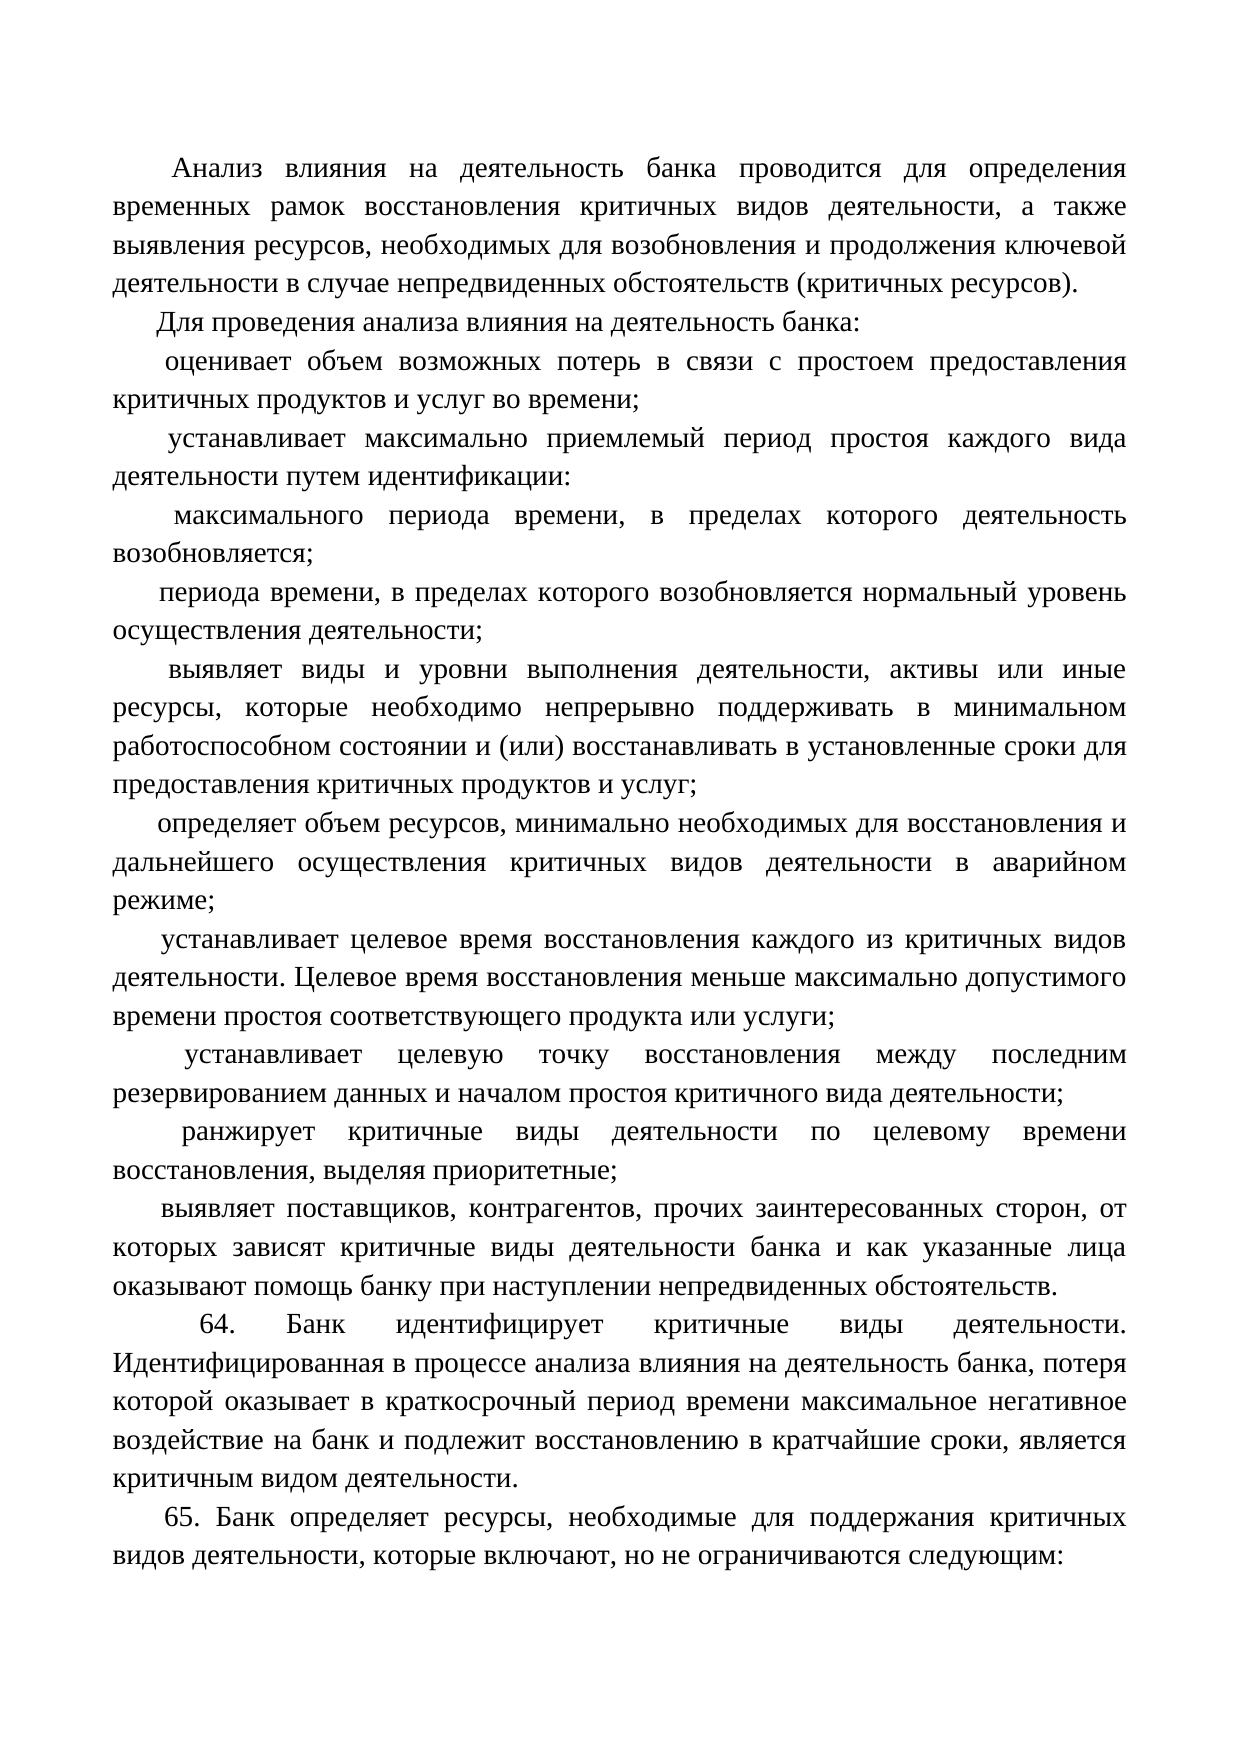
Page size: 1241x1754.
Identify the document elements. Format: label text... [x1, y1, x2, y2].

text Анализ влияния на деятельность банка проводится для определения временных рамок восстановления критичных видов деятельности, а также выявления ресурсов, необходимых для возобновления и продолжения ключевой деятельности в случае непредвиденных обстоятельств (критичных ресурсов). [112, 150, 1128, 299]
text 65. Банк определяет ресурсы, необходимые для поддержания критичных видов деятельности, которые включают, но не ограничиваются следующим: [112, 1499, 1128, 1571]
text максимального периода времени, в пределах которого деятельность возобновляется; [112, 497, 1128, 569]
text 64. Банк идентифицирует критичные виды деятельности. Идентифицированная в процессе анализа влияния на деятельность банка, потеря которой оказывает в краткосрочный период времени максимальное негативное воздействие на банк и подлежит восстановлению в кратчайшие сроки, является критичным видом деятельности. [112, 1306, 1128, 1494]
text периода времени, в пределах которого возобновляется нормальный уровень осуществления деятельности; [112, 574, 1128, 646]
text устанавливает целевую точку восстановления между последним резервированием данных и началом простоя критичного вида деятельности; [112, 1036, 1128, 1108]
text Для проведения анализа влияния на деятельность банка: [112, 304, 1128, 338]
text выявляет поставщиков, контрагентов, прочих заинтересованных сторон, от которых зависят критичные виды деятельности банка и как указанные лица оказывают помощь банку при наступлении непредвиденных обстоятельств. [112, 1191, 1128, 1301]
text ранжирует критичные виды деятельности по целевому времени восстановления, выделяя приоритетные; [112, 1113, 1128, 1186]
text устанавливает максимально приемлемый период простоя каждого вида деятельности путем идентификации: [112, 420, 1128, 492]
text выявляет виды и уровни выполнения деятельности, активы или иные ресурсы, которые необходимо непрерывно поддерживать в минимальном работоспособном состоянии и (или) восстанавливать в установленные сроки для предоставления критичных продуктов и услуг; [112, 651, 1128, 800]
text оценивает объем возможных потерь в связи с простоем предоставления критичных продуктов и услуг во времени; [112, 343, 1128, 415]
text устанавливает целевое время восстановления каждого из критичных видов деятельности. Целевое время восстановления меньше максимально допустимого времени простоя соответствующего продукта или услуги; [112, 921, 1128, 1031]
text определяет объем ресурсов, минимально необходимых для восстановления и дальнейшего осуществления критичных видов деятельности в аварийном режиме; [112, 805, 1128, 916]
